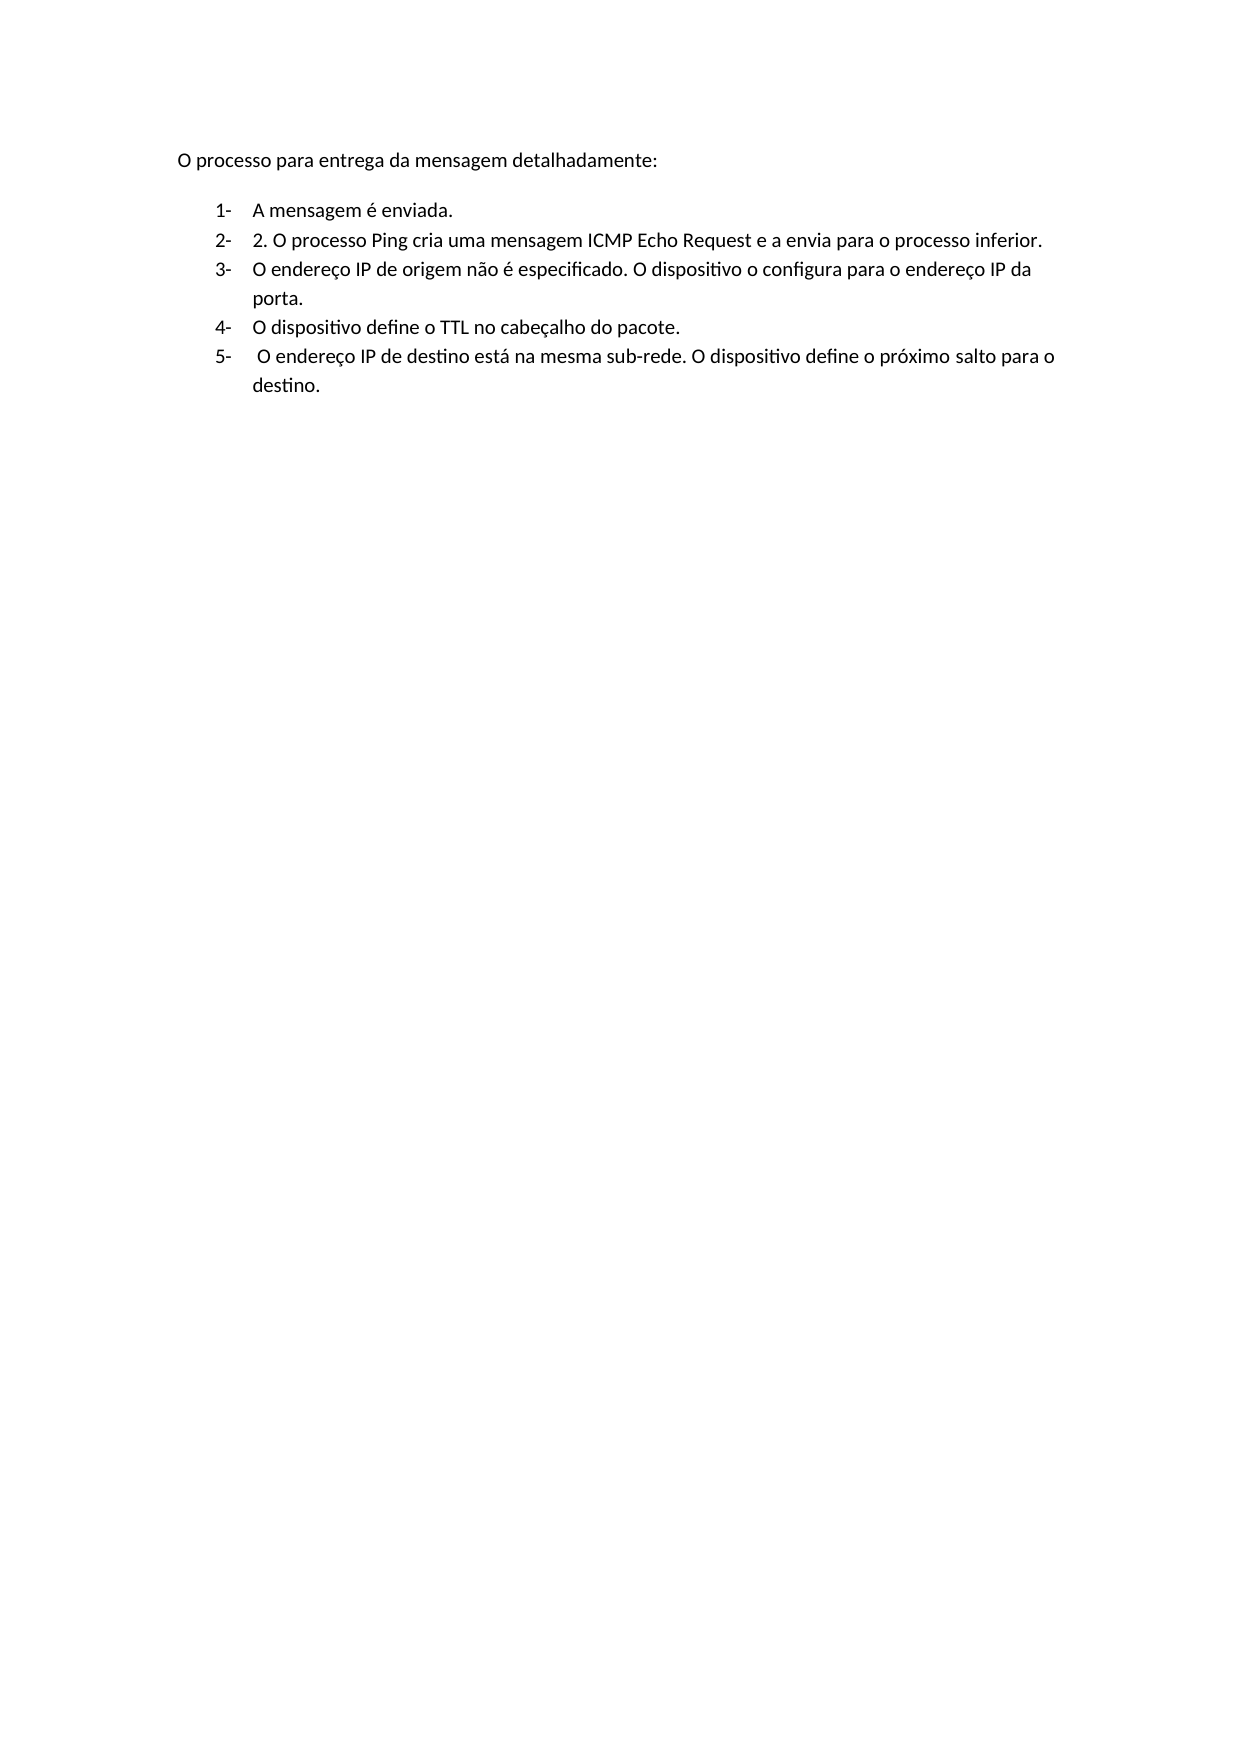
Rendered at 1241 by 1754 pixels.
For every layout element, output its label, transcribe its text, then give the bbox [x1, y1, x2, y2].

list O endereço IP de destino está na mesma sub-rede. O dispositivo define o próximo salto para o destino. [215, 343, 1063, 398]
list O dispositivo define o TTL no cabeçalho do pacote. [215, 314, 1063, 340]
text O processo para entrega da mensagem detalhadamente: [177, 148, 1063, 173]
list A mensagem é enviada. [215, 198, 1063, 223]
list O endereço IP de origem não é especificado. O dispositivo o configura para o endereço IP da porta. [215, 256, 1063, 311]
list 2. O processo Ping cria uma mensagem ICMP Echo Request e a envia para o processo inferior. [215, 227, 1063, 252]
